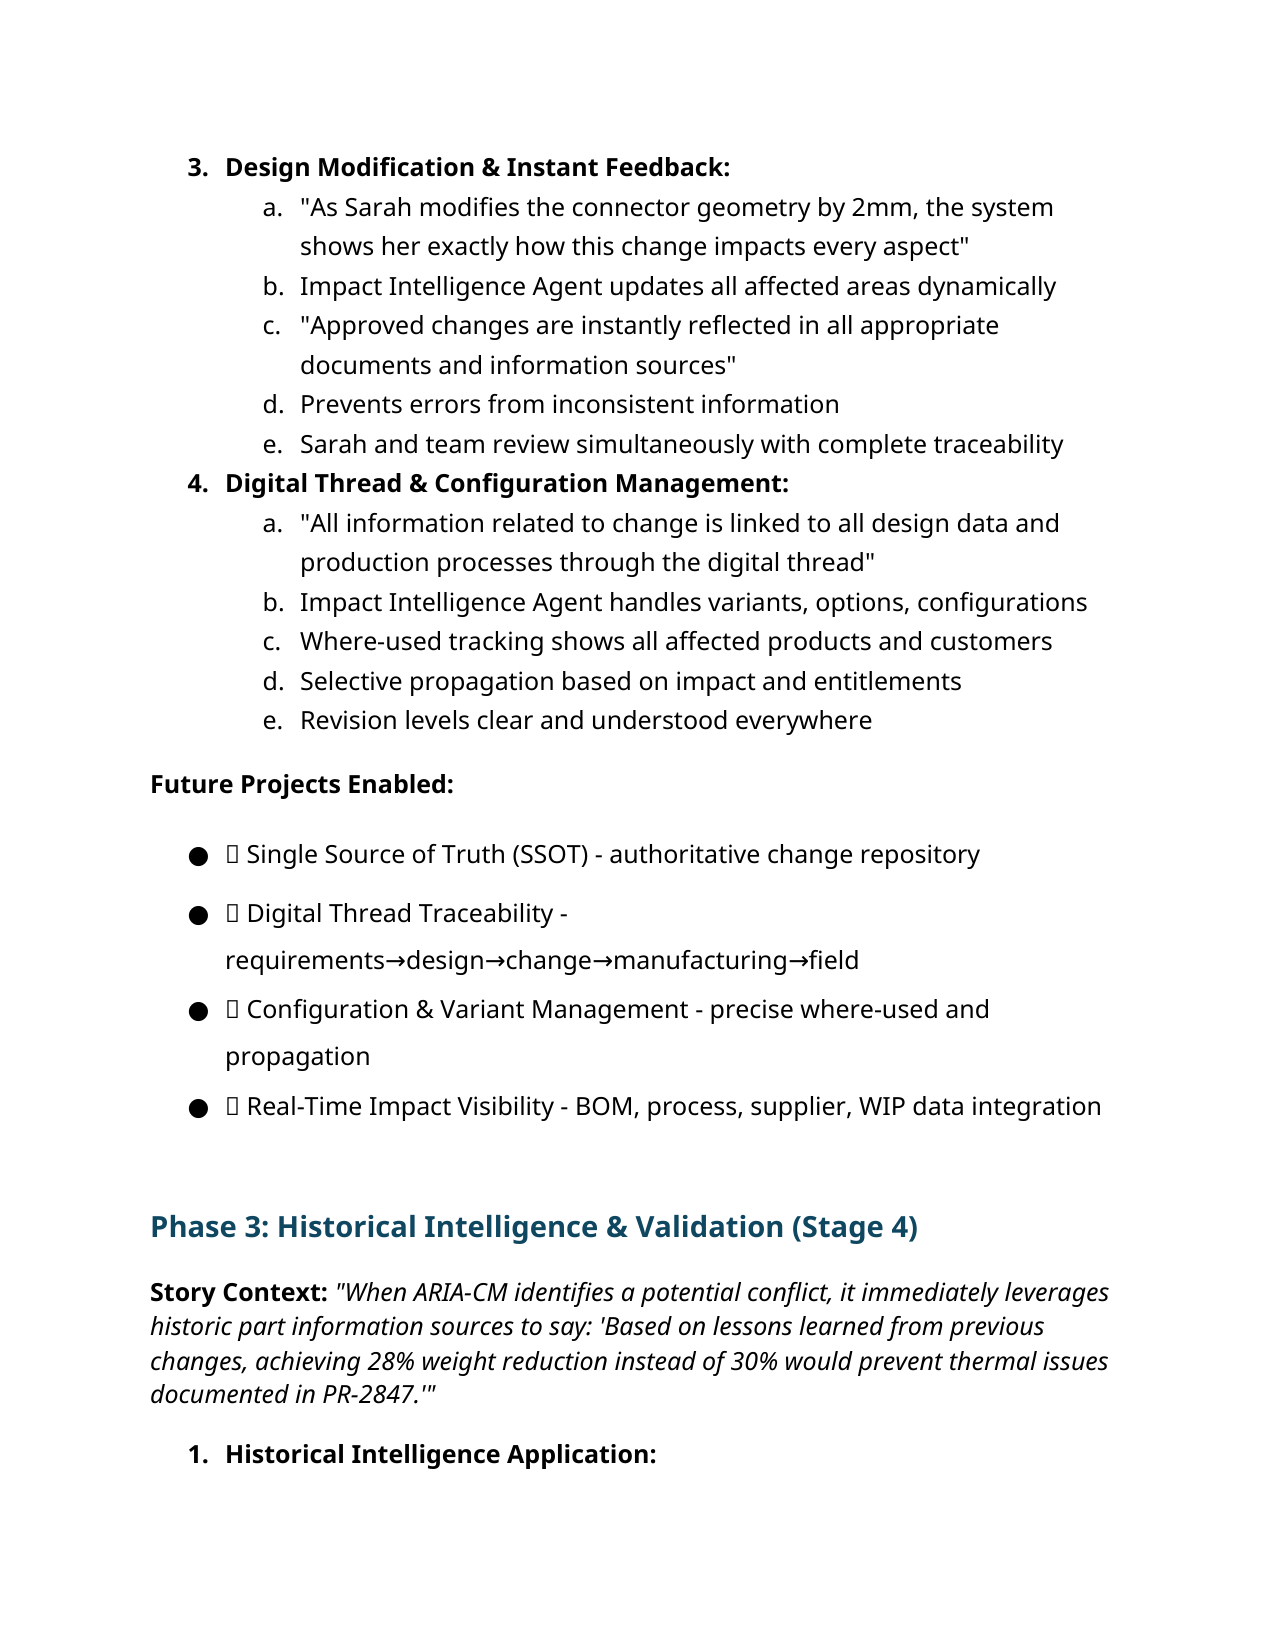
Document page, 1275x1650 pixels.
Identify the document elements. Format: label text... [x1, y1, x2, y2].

text Story Context: "When ARIA-CM identifies a potential conflict, it immediately leverages historic part information sources to say: 'Based on lessons learned from previous changes, achieving 28% weight reduction instead of 30% would prevent thermal issues documented in PR-2847.'" [150, 1275, 1125, 1411]
list Prevents errors from inconsistent information [262, 387, 1125, 421]
list "As Sarah modifies the connector geometry by 2mm, the system shows her exactly how this change impacts every aspect" [262, 189, 1125, 263]
list Sarah and team review simultaneously with complete traceability [262, 426, 1125, 460]
list Revision levels clear and understood everywhere [262, 703, 1125, 737]
list "All information related to change is linked to all design data and production processes through the digital thread" [262, 505, 1125, 579]
subtitle Phase 3: Historical Intelligence & Validation (Stage 4) [150, 1206, 1125, 1246]
list ✅ Configuration & Variant Management - precise where-used and propagation [187, 982, 1125, 1072]
list Historical Intelligence Application: [187, 1436, 1125, 1470]
text Future Projects Enabled: [150, 767, 1125, 801]
list "Approved changes are instantly reflected in all appropriate documents and information sources" [262, 308, 1125, 381]
list ✅ Single Source of Truth (SSOT) - authoritative change repository [187, 826, 1125, 877]
list Selective propagation based on impact and entitlements [262, 663, 1125, 697]
list Digital Thread & Configuration Management: [187, 466, 1125, 500]
list ✅ Digital Thread Traceability - requirements→design→change→manufacturing→field [187, 886, 1125, 976]
list Impact Intelligence Agent handles variants, options, configurations [262, 584, 1125, 618]
list Where-used tracking shows all affected products and customers [262, 624, 1125, 658]
list Design Modification & Instant Feedback: [187, 150, 1125, 184]
list ✅ Real-Time Impact Visibility - BOM, process, supplier, WIP data integration [187, 1078, 1125, 1129]
list Impact Intelligence Agent updates all affected areas dynamically [262, 268, 1125, 302]
